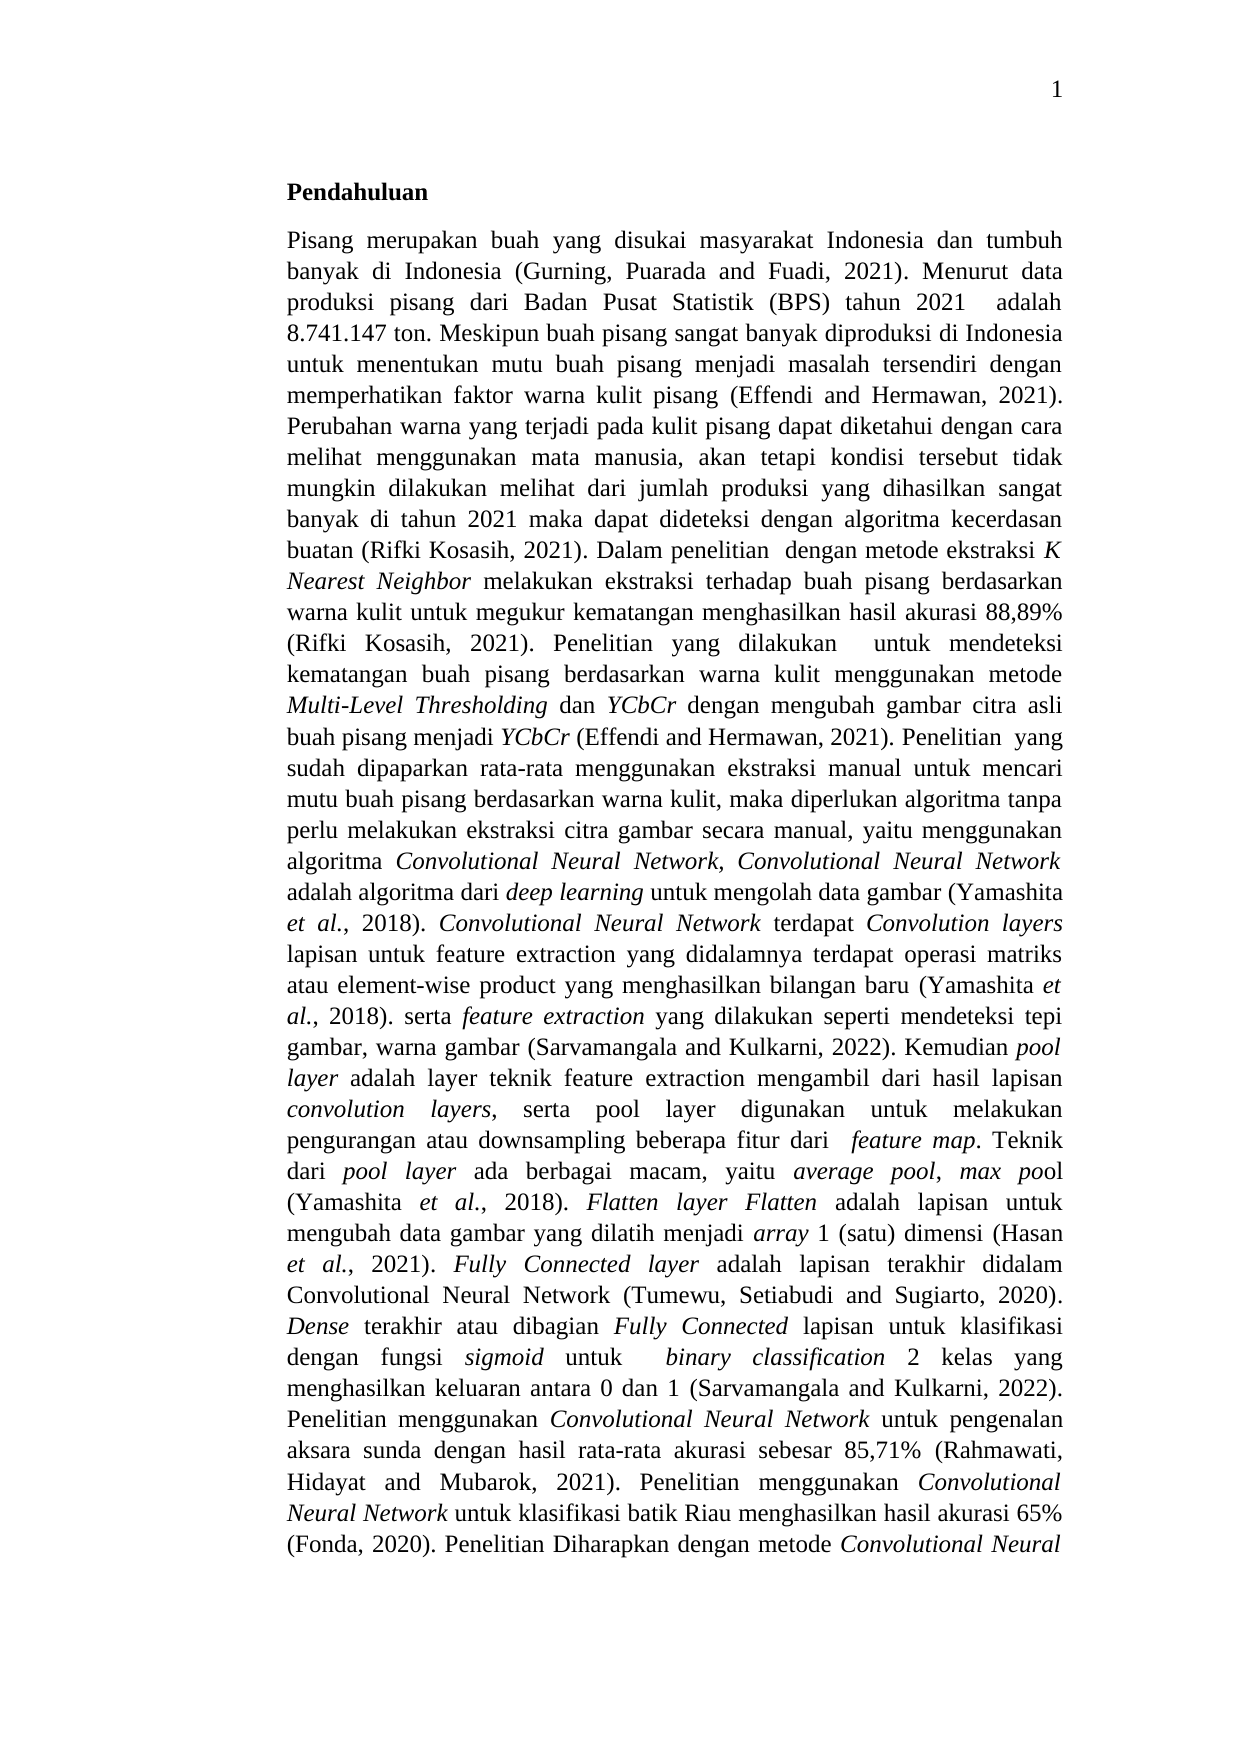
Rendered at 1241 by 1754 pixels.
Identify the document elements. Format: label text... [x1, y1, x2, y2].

text Pendahuluan [287, 177, 1063, 206]
